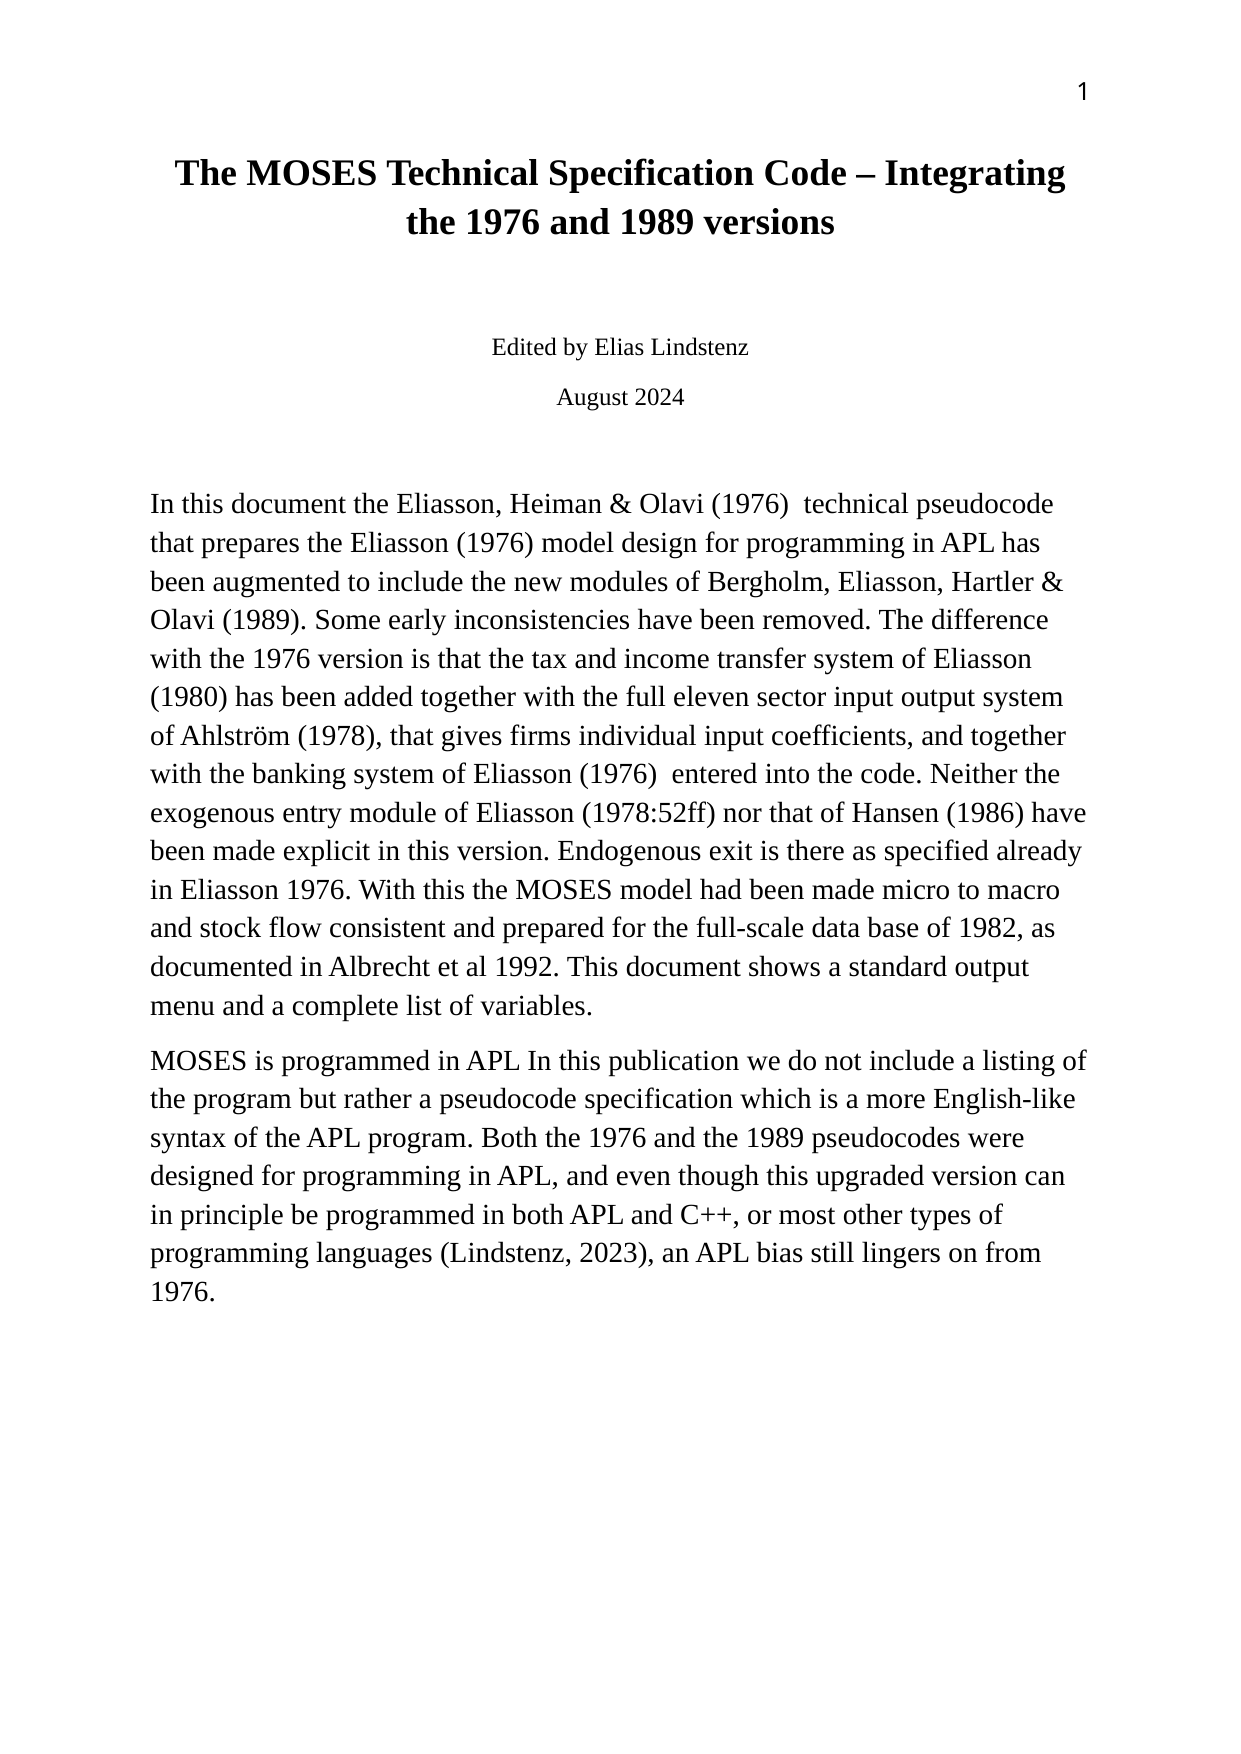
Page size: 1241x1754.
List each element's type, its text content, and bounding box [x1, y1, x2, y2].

text In this document the Eliasson, Heiman & Olavi (1976) technical pseudocode that prepares the Eliasson (1976) model design for programming in APL has been augmented to include the new modules of Bergholm, Eliasson, Hartler & Olavi (1989). Some early inconsistencies have been removed. The difference with the 1976 version is that the tax and income transfer system of Eliasson (1980) has been added together with the full eleven sector input output system of Ahlström (1978), that gives firms individual input coefficients, and together with the banking system of Eliasson (1976) entered into the code. Neither the exogenous entry module of Eliasson (1978:52ff) nor that of Hansen (1986) have been made explicit in this version. Endogenous exit is there as specified already in Eliasson 1976. With this the MOSES model had been made micro to macro and stock flow consistent and prepared for the full-scale data base of 1982, as documented in Albrecht et al 1992. This document shows a standard output menu and a complete list of variables. [150, 487, 1090, 1021]
text The MOSES Technical Specification Code – Integrating the 1976 and 1989 versions [150, 150, 1090, 243]
text Edited by Elias Lindstenz [150, 332, 1090, 361]
text August 2024 [150, 382, 1090, 411]
text MOSES is programmed in APL In this publication we do not include a listing of the program but rather a pseudocode specification which is a more English-like syntax of the APL program. Both the 1976 and the 1989 pseudocodes were designed for programming in APL, and even though this upgraded version can in principle be programmed in both APL and C++, or most other types of programming languages (Lindstenz, 2023), an APL bias still lingers on from 1976. [150, 1043, 1090, 1308]
